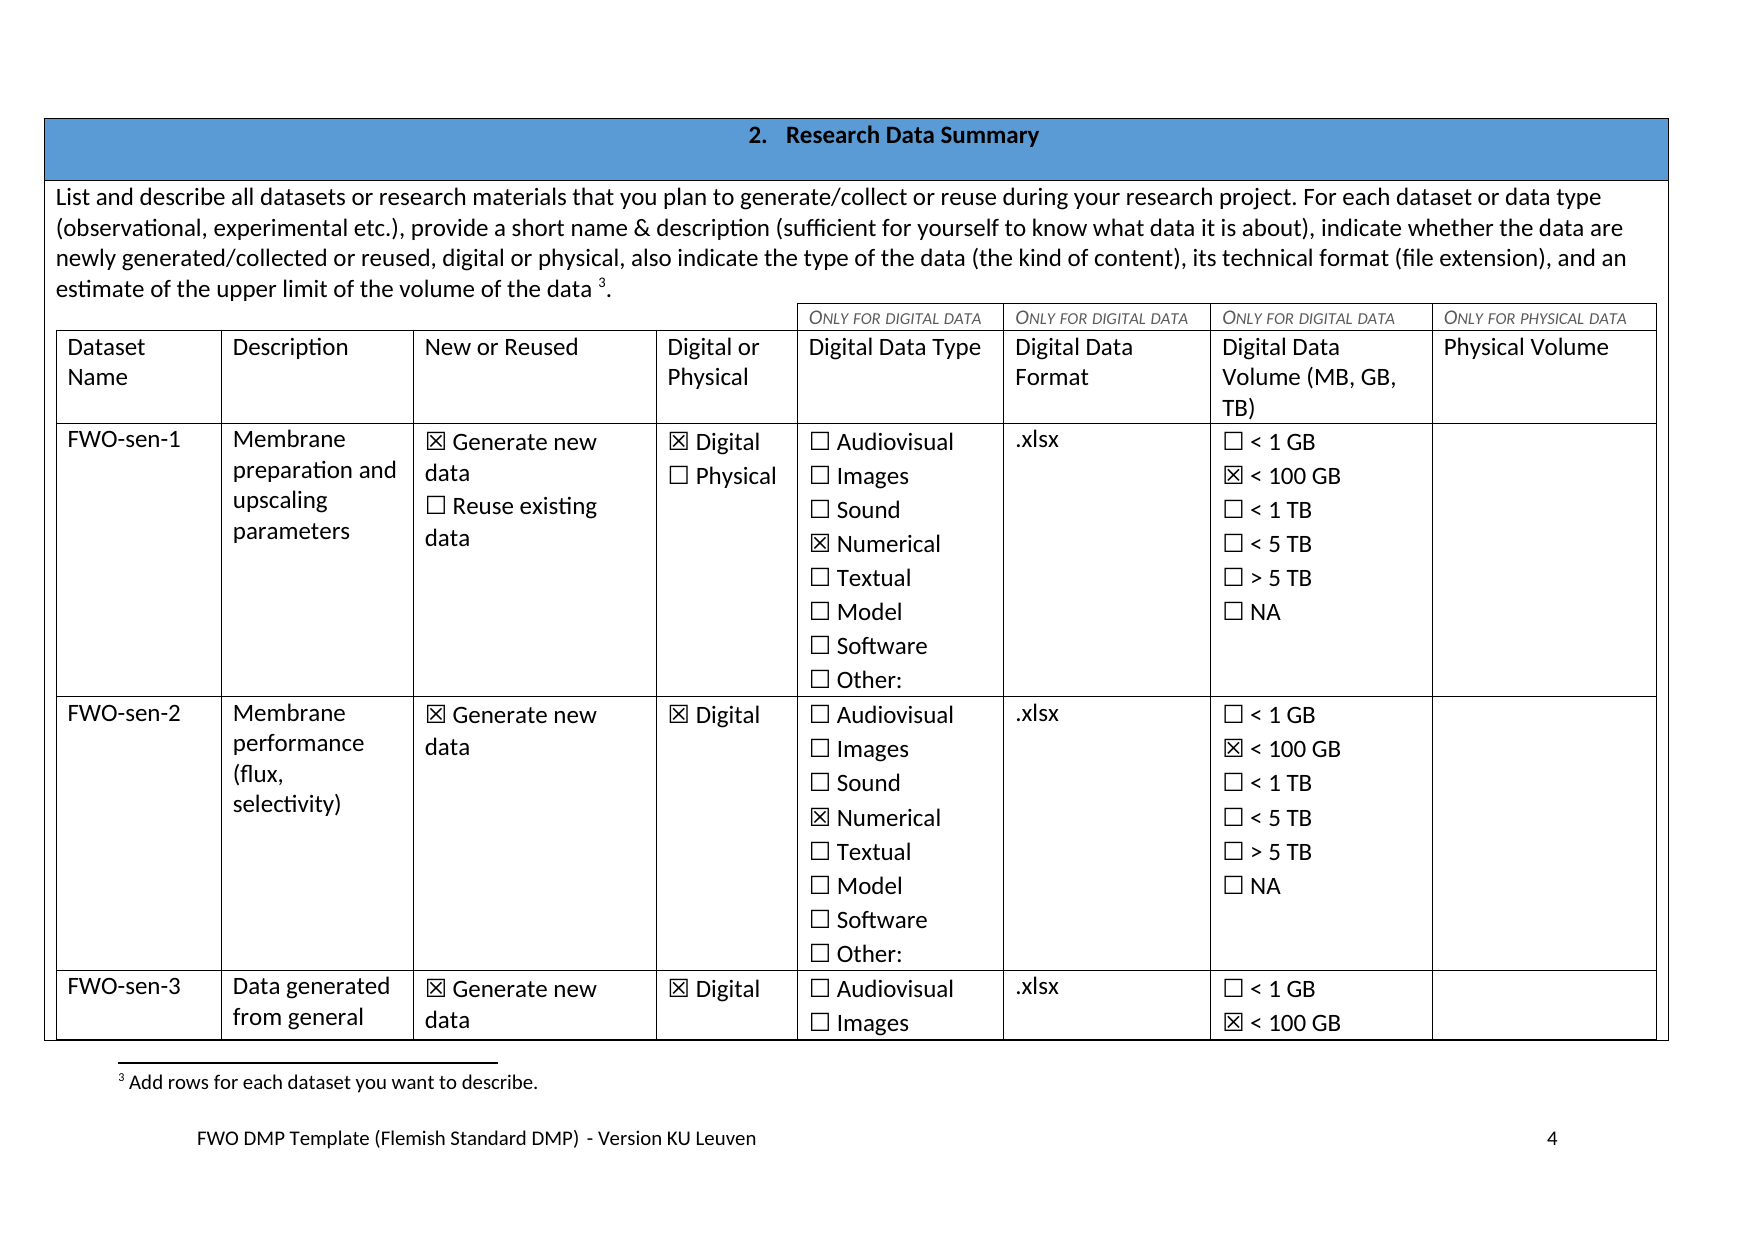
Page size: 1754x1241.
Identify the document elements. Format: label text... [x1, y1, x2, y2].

table_header Research Data Summary [45, 119, 1668, 180]
